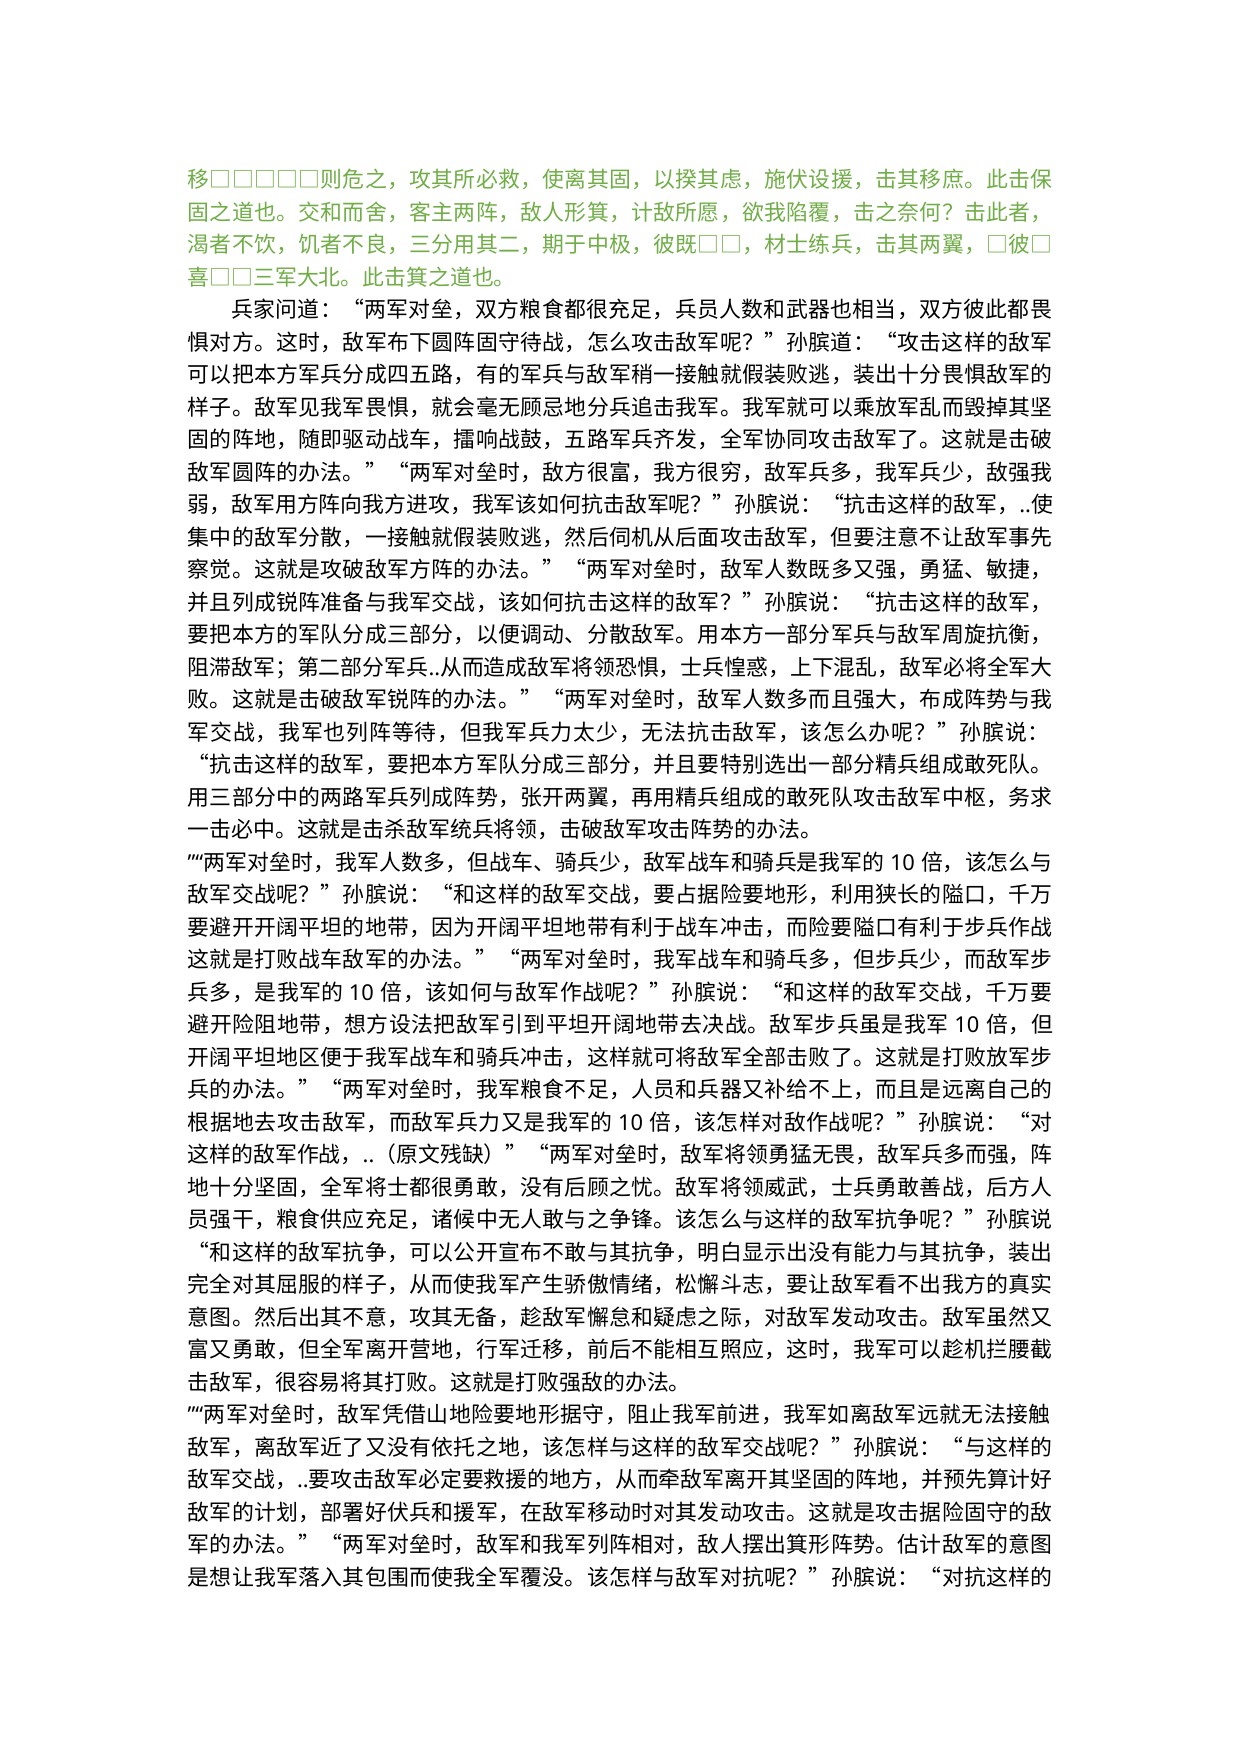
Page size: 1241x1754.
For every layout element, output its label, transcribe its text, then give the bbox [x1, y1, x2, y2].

text ”“两军对垒时，我军人数多，但战车、骑兵少，敌军战车和骑兵是我军的10 倍，该怎么与敌军交战呢？”孙膑说：“和这样的敌军交战，要占据险要地形，利用狭长的隘口，千万要避开开阔平坦的地带，因为开阔平坦地带有利于战车冲击，而险要隘口有利于步兵作战。这就是打败战车敌军的办法。”“两军对垒时，我军战车和骑乓多，但步兵少，而敌军步兵多，是我军的10 倍，该如何与敌军作战呢？”孙膑说：“和这样的敌军交战，千万要避开险阻地带，想方设法把敌军引到平坦开阔地带去决战。敌军步兵虽是我军10 倍，但开阔平坦地区便于我军战车和骑兵冲击，这样就可将敌军全部击败了。这就是打败放军步兵的办法。”“两军对垒时，我军粮食不足，人员和兵器又补给不上，而且是远离自己的根据地去攻击敌军，而敌军兵力又是我军的10 倍，该怎样对敌作战呢？”孙膑说：“对这样的敌军作战，..（原文残缺）”“两军对垒时，敌军将领勇猛无畏，敌军兵多而强，阵地十分坚固，全军将士都很勇敢，没有后顾之忧。敌军将领威武，士兵勇敢善战，后方人员强干，粮食供应充足，诸候中无人敢与之争锋。该怎么与这样的敌军抗争呢？”孙膑说：“和这样的敌军抗争，可以公开宣布不敢与其抗争，明白显示出没有能力与其抗争，装出完全对其屈服的样子，从而使我军产生骄傲情绪，松懈斗志，要让敌军看不出我方的真实意图。然后出其不意，攻其无备，趁敌军懈怠和疑虑之际，对敌军发动攻击。敌军虽然又富又勇敢，但全军离开营地，行军迁移，前后不能相互照应，这时，我军可以趁机拦腰截击敌军，很容易将其打败。这就是打败强敌的办法。 [187, 844, 1053, 1397]
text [187, 162, 1053, 292]
text 兵家问道：“两军对垒，双方粮食都很充足，兵员人数和武器也相当，双方彼此都畏惧对方。这时，敌军布下圆阵固守待战，怎么攻击敌军呢？”孙膑道：“攻击这样的敌军，可以把本方军兵分成四五路，有的军兵与敌军稍一接触就假装败逃，装出十分畏惧敌军的样子。敌军见我军畏惧，就会毫无顾忌地分兵追击我军。我军就可以乘放军乱而毁掉其坚固的阵地，随即驱动战车，擂响战鼓，五路军兵齐发，全军协同攻击敌军了。这就是击破敌军圆阵的办法。”“两军对垒时，敌方很富，我方很穷，敌军兵多，我军兵少，敌强我弱，敌军用方阵向我方进攻，我军该如何抗击敌军呢？”孙膑说：“抗击这样的敌军，..使集中的敌军分散，一接触就假装败逃，然后伺机从后面攻击敌军，但要注意不让敌军事先察觉。这就是攻破敌军方阵的办法。”“两军对垒时，敌军人数既多又强，勇猛、敏捷，并且列成锐阵准备与我军交战，该如何抗击这样的敌军？”孙膑说：“抗击这样的敌军，要把本方的军队分成三部分，以便调动、分散敌军。用本方一部分军兵与敌军周旋抗衡，阻滞敌军；第二部分军兵..从而造成敌军将领恐惧，士兵惶惑，上下混乱，敌军必将全军大败。这就是击破敌军锐阵的办法。”“两军对垒时，敌军人数多而且强大，布成阵势与我军交战，我军也列阵等待，但我军兵力太少，无法抗击敌军，该怎么办呢？”孙膑说：“抗击这样的敌军，要把本方军队分成三部分，并且要特别选出一部分精兵组成敢死队。用三部分中的两路军兵列成阵势，张开两翼，再用精兵组成的敢死队攻击敌军中枢，务求一击必中。这就是击杀敌军统兵将领，击破敌军攻击阵势的办法。 [187, 292, 1053, 844]
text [187, 1397, 1053, 1592]
